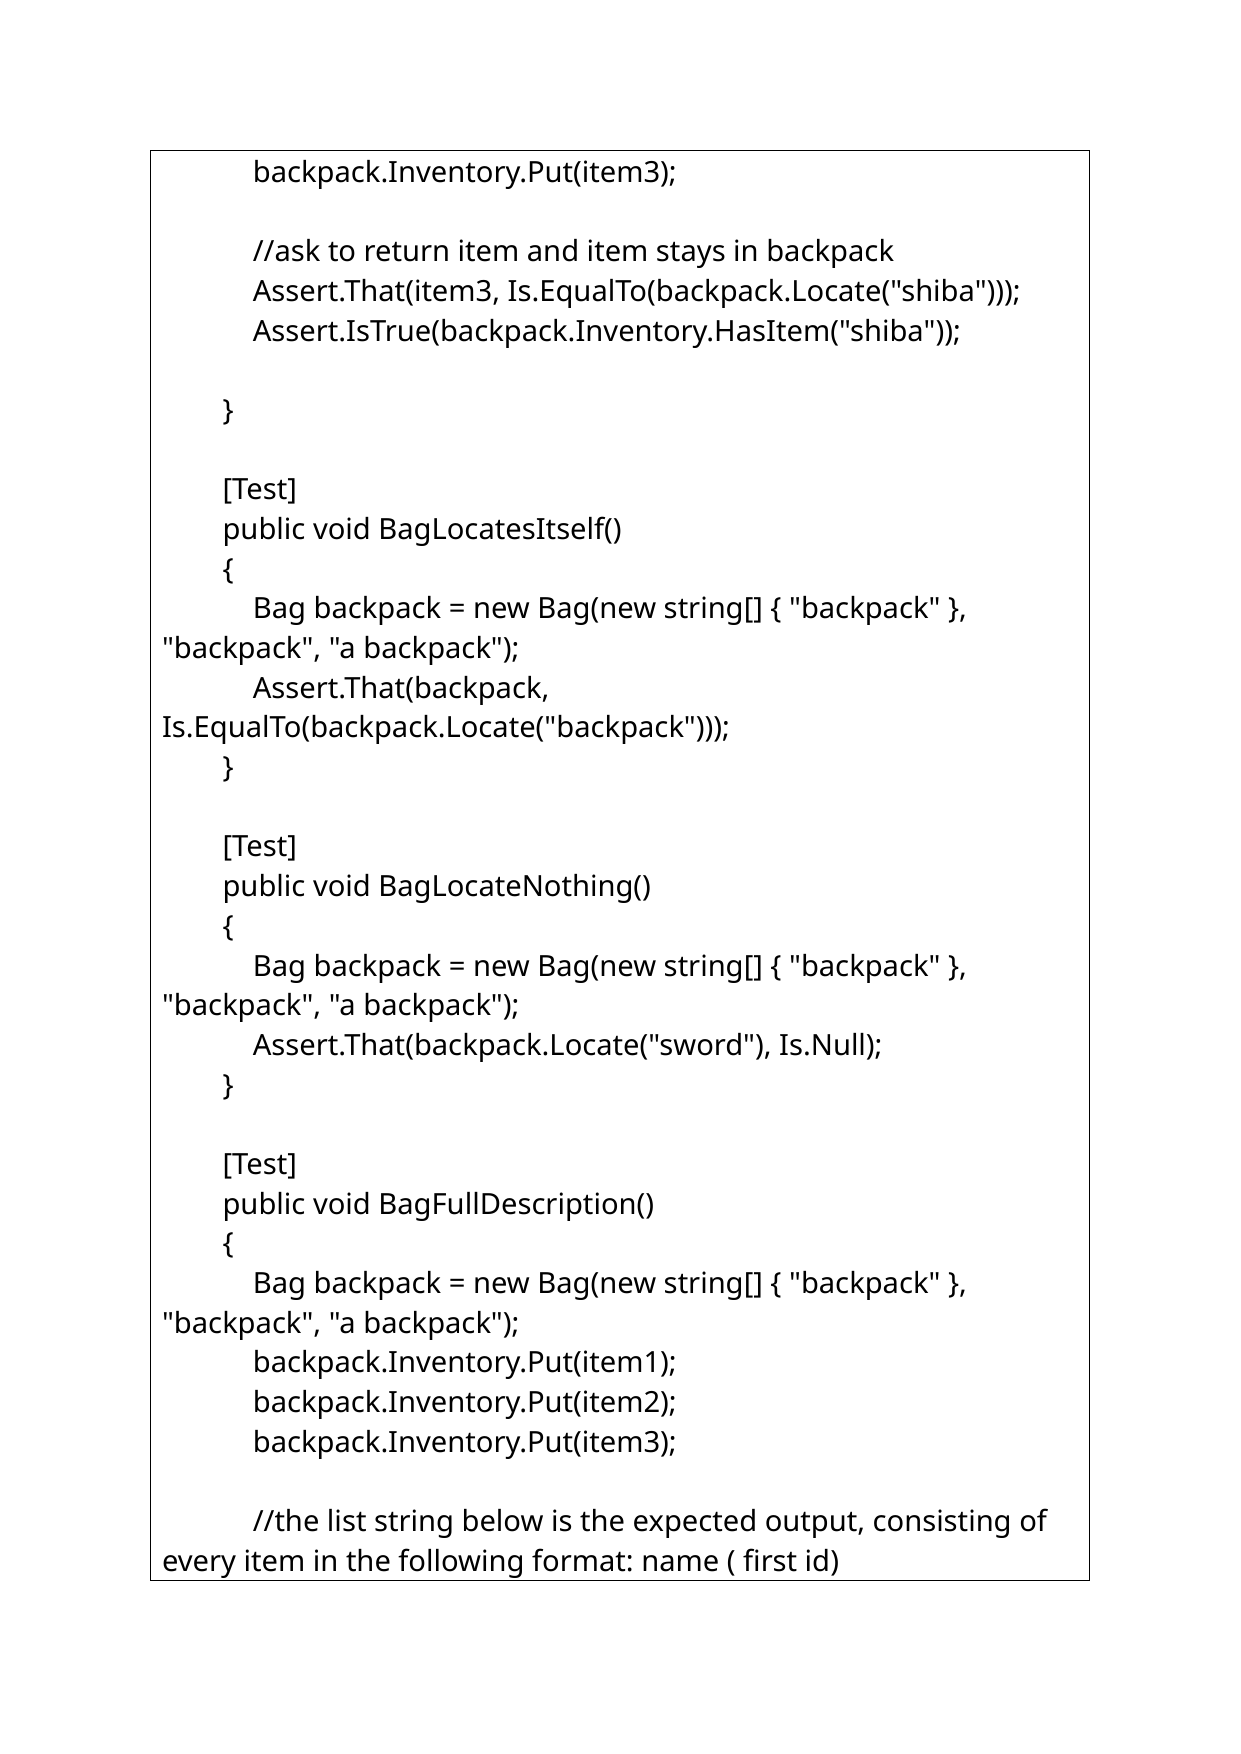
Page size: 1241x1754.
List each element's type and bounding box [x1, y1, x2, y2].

table_header [151, 151, 1089, 1580]
